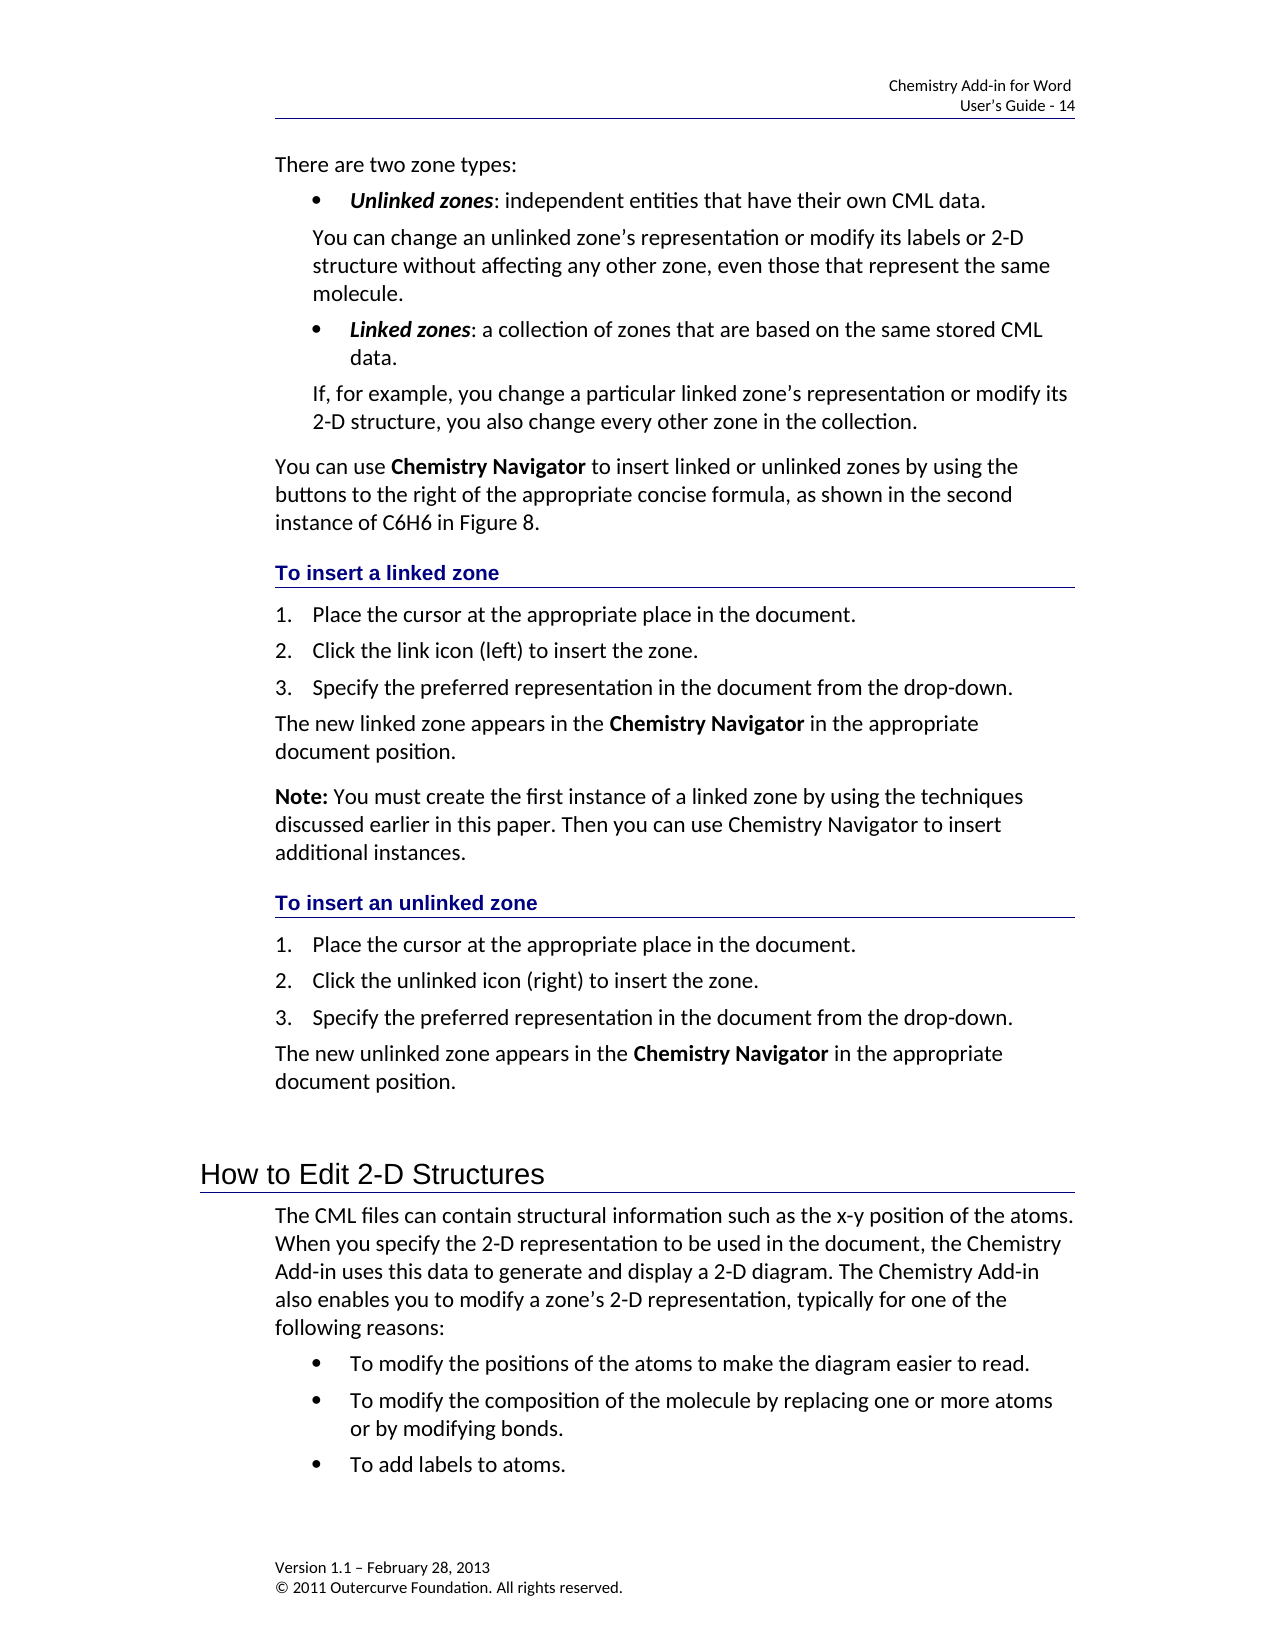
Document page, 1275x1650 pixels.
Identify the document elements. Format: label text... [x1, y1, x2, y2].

list Unlinked zones: independent entities that have their own CML data. [312, 186, 1075, 214]
list 3. Specify the preferred representation in the document from the drop-down. [275, 673, 1075, 701]
subtitle How to Edit 2-D Structures [200, 1157, 1075, 1192]
list 3. Specify the preferred representation in the document from the drop-down. [275, 1003, 1075, 1031]
list Linked zones: a collection of zones that are based on the same stored CML data. [312, 315, 1075, 371]
list 2. Click the link icon (left) to insert the zone. [275, 637, 1075, 665]
list 2. Click the unlinked icon (right) to insert the zone. [275, 967, 1075, 994]
text If, for example, you change a particular linked zone’s representation or modify its 2-D structure, you also change every other zone in the collection. [312, 379, 1075, 436]
text There are two zone types: [275, 150, 1075, 178]
text You can change an unlinked zone’s representation or modify its labels or 2-D structure without affecting any other zone, even those that represent the same molecule. [312, 223, 1075, 307]
text Note: You must create the first instance of a linked zone by using the techniques discussed earlier in this paper. Then you can use Chemistry Navigator to insert additional instances. [275, 782, 1075, 866]
list To add labels to atoms. [312, 1450, 1075, 1478]
list To modify the composition of the molecule by replacing one or more atoms or by modifying bonds. [312, 1386, 1075, 1442]
text To insert a linked zone [275, 561, 1075, 587]
list 1. Place the cursor at the appropriate place in the document. [275, 600, 1075, 628]
list The new unlinked zone appears in the Chemistry Navigator in the appropriate document position. [275, 1039, 1075, 1095]
list The new linked zone appears in the Chemistry Navigator in the appropriate document position. [275, 709, 1075, 765]
list To modify the positions of the atoms to make the diagram easier to read. [312, 1349, 1075, 1378]
list 1. Place the cursor at the appropriate place in the document. [275, 930, 1075, 958]
text The CML files can contain structural information such as the x-y position of the atoms. When you specify the 2-D representation to be used in the document, the Chemistry Add-in uses this data to generate and display a 2-D diagram. The Chemistry Add-in also enables you to modify a zone’s 2-D representation, typically for one of the following reasons: [275, 1201, 1075, 1341]
text To insert an unlinked zone [275, 891, 1075, 917]
text You can use Chemistry Navigator to insert linked or unlinked zones by using the buttons to the right of the appropriate concise formula, as shown in the second instance of C6H6 in Figure 8. [275, 452, 1075, 536]
